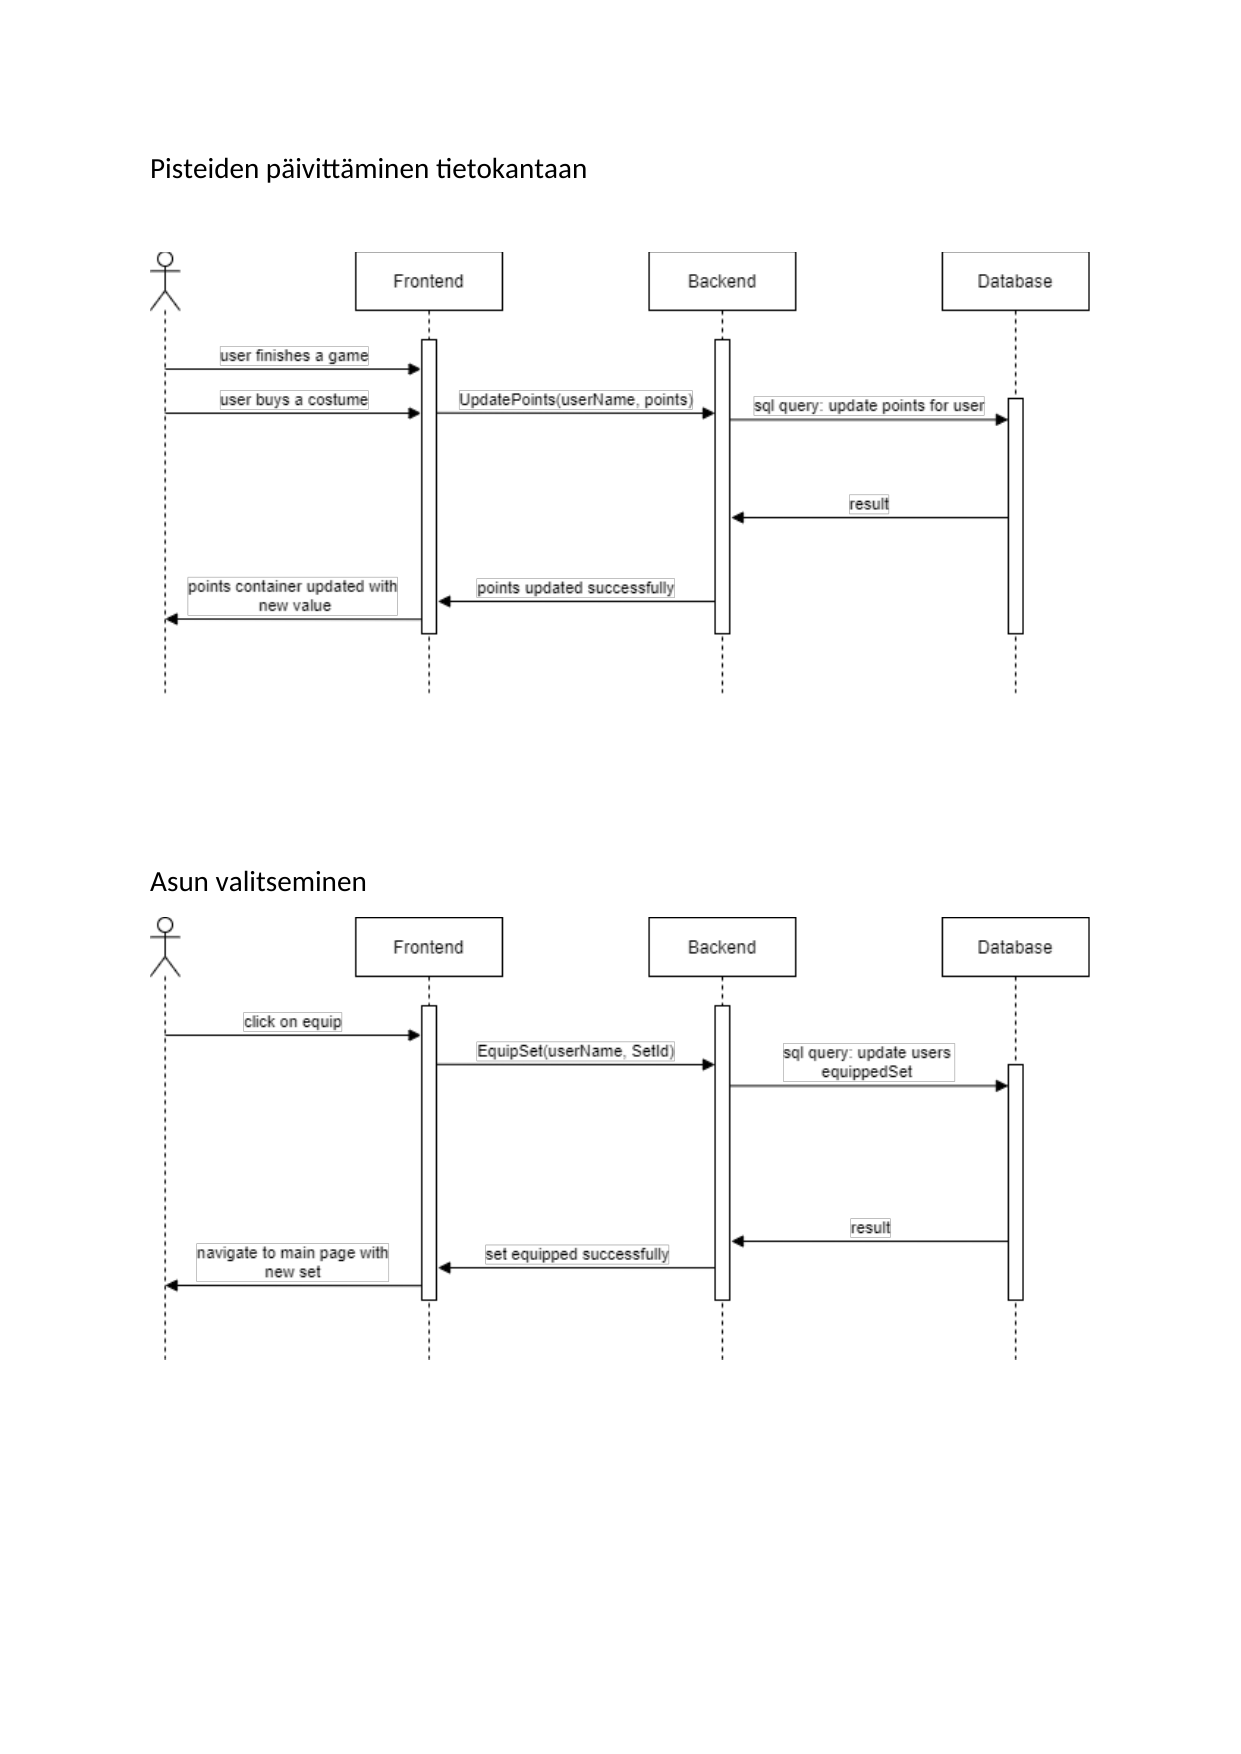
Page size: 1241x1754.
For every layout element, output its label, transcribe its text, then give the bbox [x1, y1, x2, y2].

picture [150, 252, 1090, 695]
text Pisteiden päivittäminen tietokantaan [150, 150, 1090, 186]
picture [150, 917, 1090, 1360]
text Asun valitseminen [150, 863, 1090, 898]
